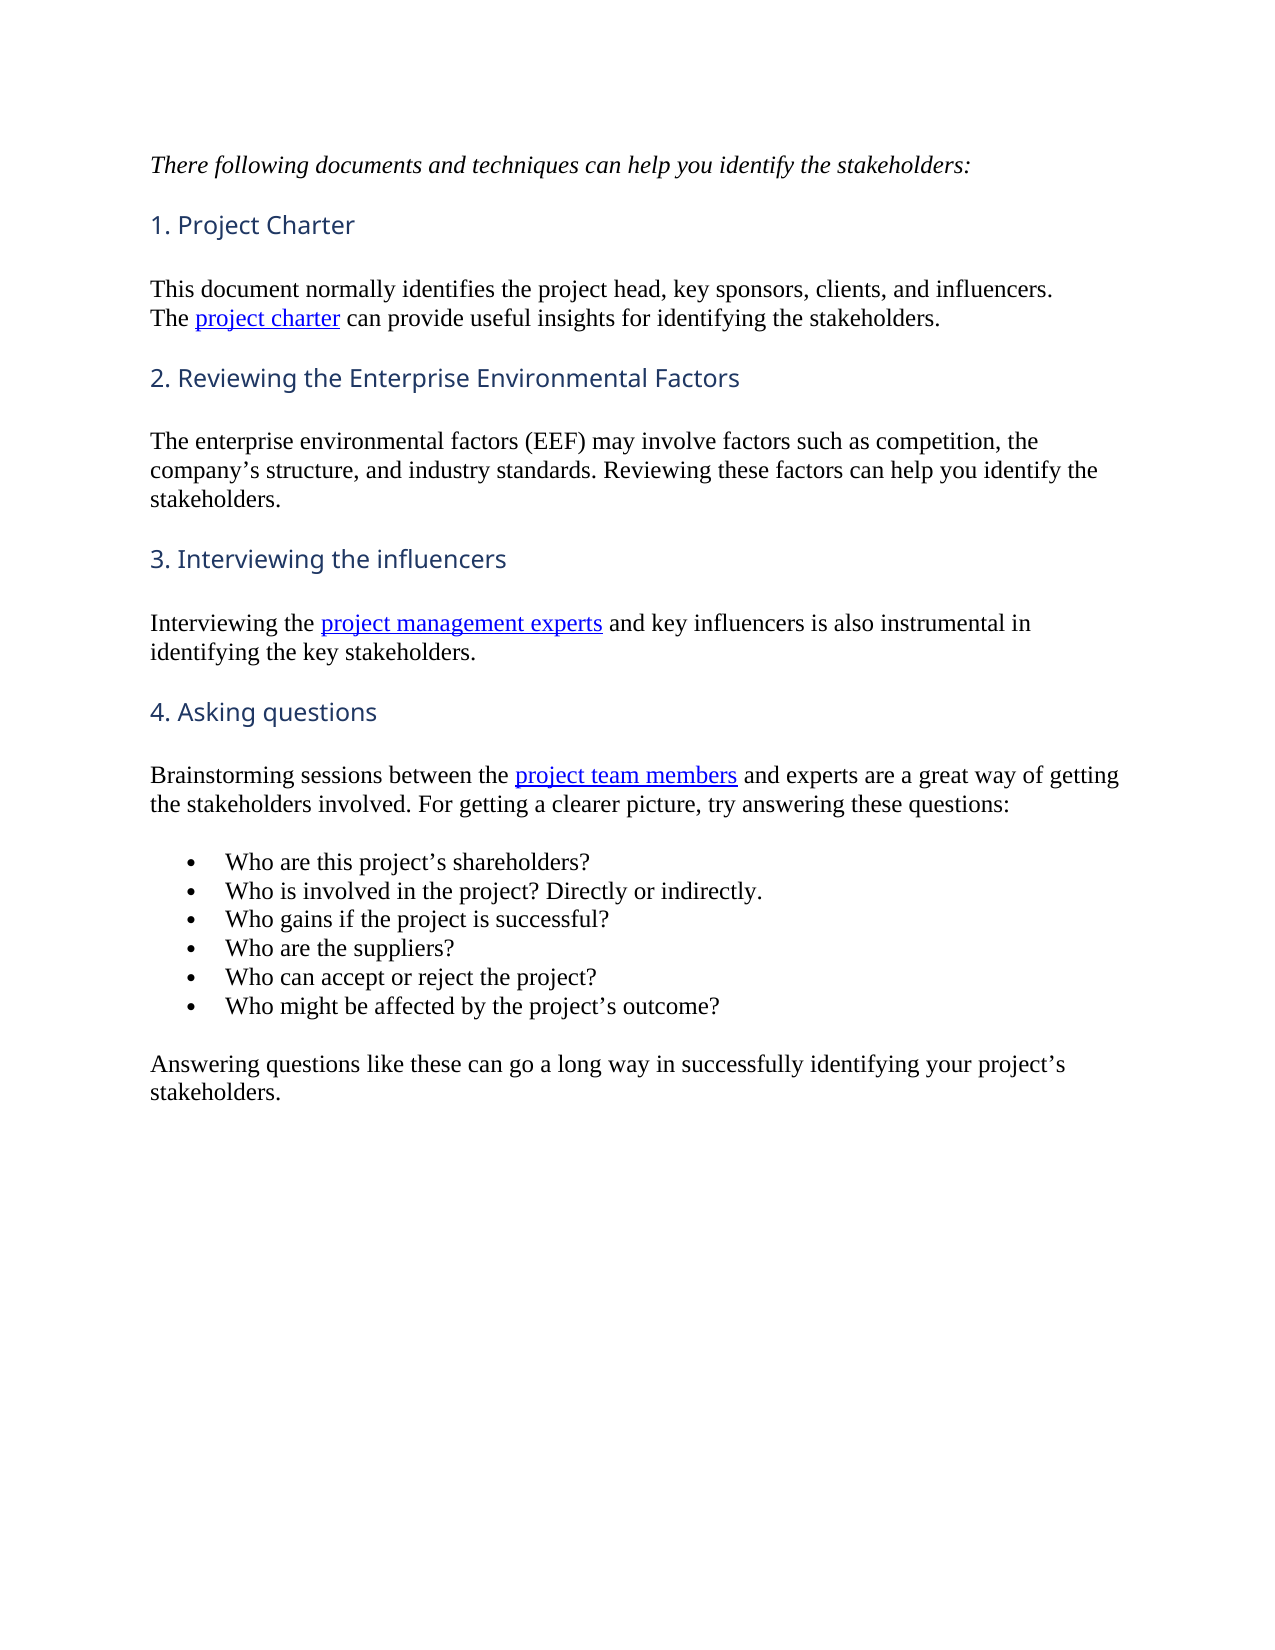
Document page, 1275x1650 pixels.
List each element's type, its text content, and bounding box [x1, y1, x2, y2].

subtitle 1. Project Charter [150, 208, 1125, 242]
text Answering questions like these can go a long way in successfully identifying your project’s stakeholders. [150, 1049, 1125, 1106]
text There following documents and techniques can help you identify the stakeholders: [150, 150, 1125, 179]
list Who can accept or reject the project? [187, 962, 1125, 991]
list Who are the suppliers? [187, 933, 1125, 962]
subtitle 3. Interviewing the influencers [150, 542, 1125, 576]
text Brainstorming sessions between the project team members and experts are a great way of getting the stakeholders involved. For getting a clearer picture, try answering these questions: [150, 760, 1125, 818]
text The enterprise environmental factors (EEF) may involve factors such as competition, the company’s structure, and industry standards. Reviewing these factors can help you identify the stakeholders. [150, 426, 1125, 513]
list Who is involved in the project? Directly or indirectly. [187, 876, 1125, 904]
text This document normally identifies the project head, key sponsors, clients, and influencers. The project charter can provide useful insights for identifying the stakeholders. [150, 274, 1125, 331]
text Interviewing the project management experts and key influencers is also instrumental in identifying the key stakeholders. [150, 608, 1125, 665]
subtitle 2. Reviewing the Enterprise Environmental Factors [150, 361, 1125, 394]
list Who might be affected by the project’s outcome? [187, 991, 1125, 1019]
list Who gains if the project is successful? [187, 904, 1125, 933]
subtitle 4. Asking questions [150, 694, 1125, 728]
list Who are this project’s shareholders? [187, 847, 1125, 876]
